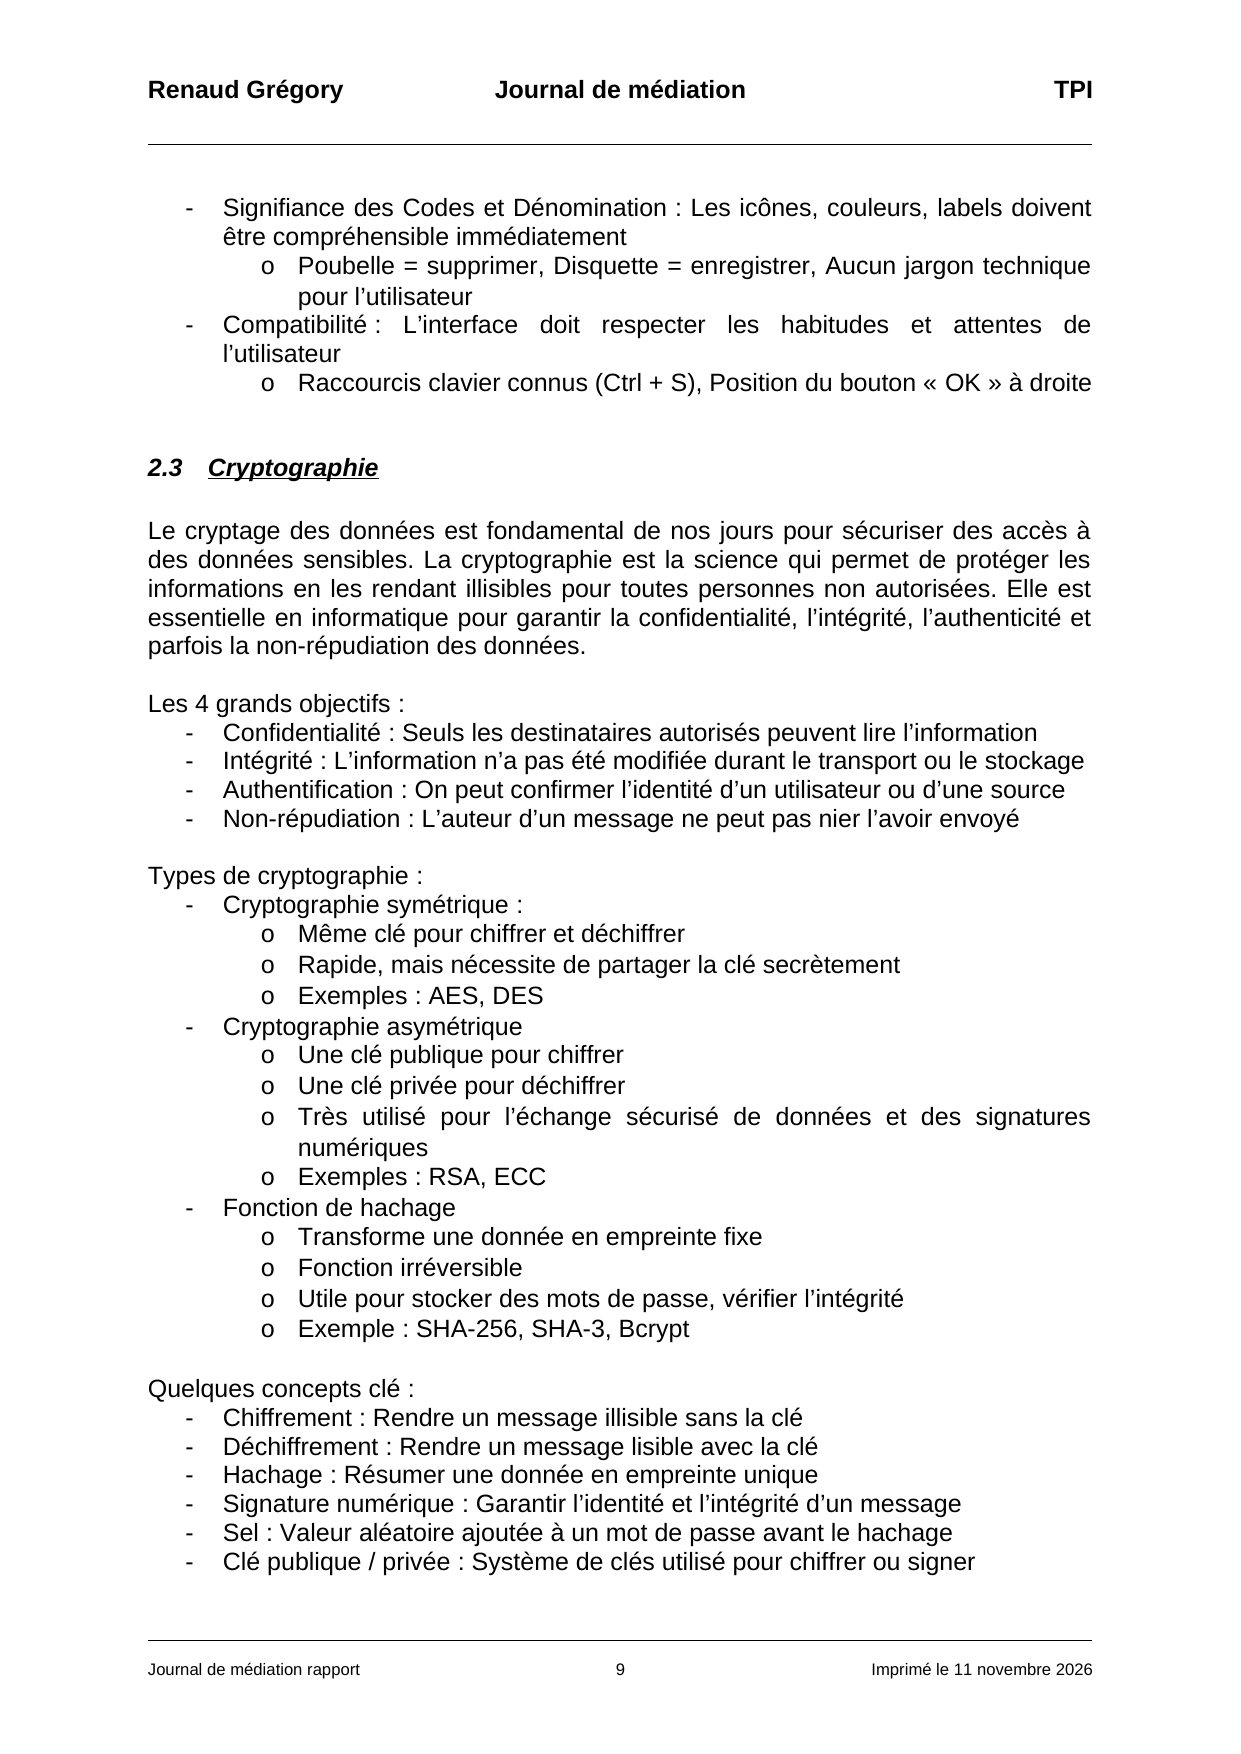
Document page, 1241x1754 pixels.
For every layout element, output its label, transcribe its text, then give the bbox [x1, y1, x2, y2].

list Très utilisé pour l’échange sécurisé de données et des signatures numériques [260, 1102, 1092, 1162]
list Confidentialité : Seuls les destinataires autorisés peuvent lire l’information [185, 718, 1092, 746]
list Exemple : SHA-256, SHA-3, Bcrypt [260, 1314, 1092, 1345]
text Le cryptage des données est fondamental de nos jours pour sécuriser des accès à des données sensibles. La cryptographie est la science qui permet de protéger les informations en les rendant illisibles pour toutes personnes non autorisées. Elle est essentielle en informatique pour garantir la confidentialité, l’intégrité, l’authenticité et parfois la non-répudiation des données. [148, 516, 1092, 660]
list Utile pour stocker des mots de passe, vérifier l’intégrité [260, 1283, 1092, 1314]
list Non-répudiation : L’auteur d’un message ne peut pas nier l’avoir envoyé [185, 804, 1092, 833]
text Types de cryptographie : [148, 861, 1092, 890]
list Fonction irréversible [260, 1253, 1092, 1283]
list Chiffrement : Rendre un message illisible sans la clé [185, 1403, 1092, 1432]
list Déchiffrement : Rendre un message lisible avec la clé [185, 1432, 1092, 1460]
list Une clé publique pour chiffrer [260, 1040, 1092, 1071]
list Cryptographie asymétrique [185, 1012, 1092, 1040]
list Rapide, mais nécessite de partager la clé secrètement [260, 950, 1092, 981]
list Signature numérique : Garantir l’identité et l’intégrité d’un message [185, 1489, 1092, 1518]
list Transforme une donnée en empreinte fixe [260, 1222, 1092, 1253]
list Cryptographie symétrique : [185, 890, 1092, 919]
subtitle Cryptographie [148, 453, 1092, 481]
list Fonction de hachage [185, 1193, 1092, 1222]
list Exemples : AES, DES [260, 981, 1092, 1012]
list Compatibilité : L’interface doit respecter les habitudes et attentes de l’utilisateur [185, 310, 1092, 368]
list Clé publique / privée : Système de clés utilisé pour chiffrer ou signer [185, 1547, 1092, 1575]
list Intégrité : L’information n’a pas été modifiée durant le transport ou le stockage [185, 746, 1092, 775]
text Quelques concepts clé : [148, 1374, 1092, 1403]
list Une clé privée pour déchiffrer [260, 1071, 1092, 1102]
list Exemples : RSA, ECC [260, 1162, 1092, 1193]
list Poubelle = supprimer, Disquette = enregistrer, Aucun jargon technique pour l’utilisateur [260, 251, 1092, 310]
text Les 4 grands objectifs : [148, 689, 1092, 718]
list Hachage : Résumer une donnée en empreinte unique [185, 1460, 1092, 1489]
list Authentification : On peut confirmer l’identité d’un utilisateur ou d’une source [185, 775, 1092, 804]
list Signifiance des Codes et Dénomination : Les icônes, couleurs, labels doivent être compréhensible immédiatement [185, 193, 1092, 251]
list Raccourcis clavier connus (Ctrl + S), Position du bouton « OK » à droite [260, 368, 1092, 399]
list Même clé pour chiffrer et déchiffrer [260, 919, 1092, 950]
list Sel : Valeur aléatoire ajoutée à un mot de passe avant le hachage [185, 1518, 1092, 1547]
